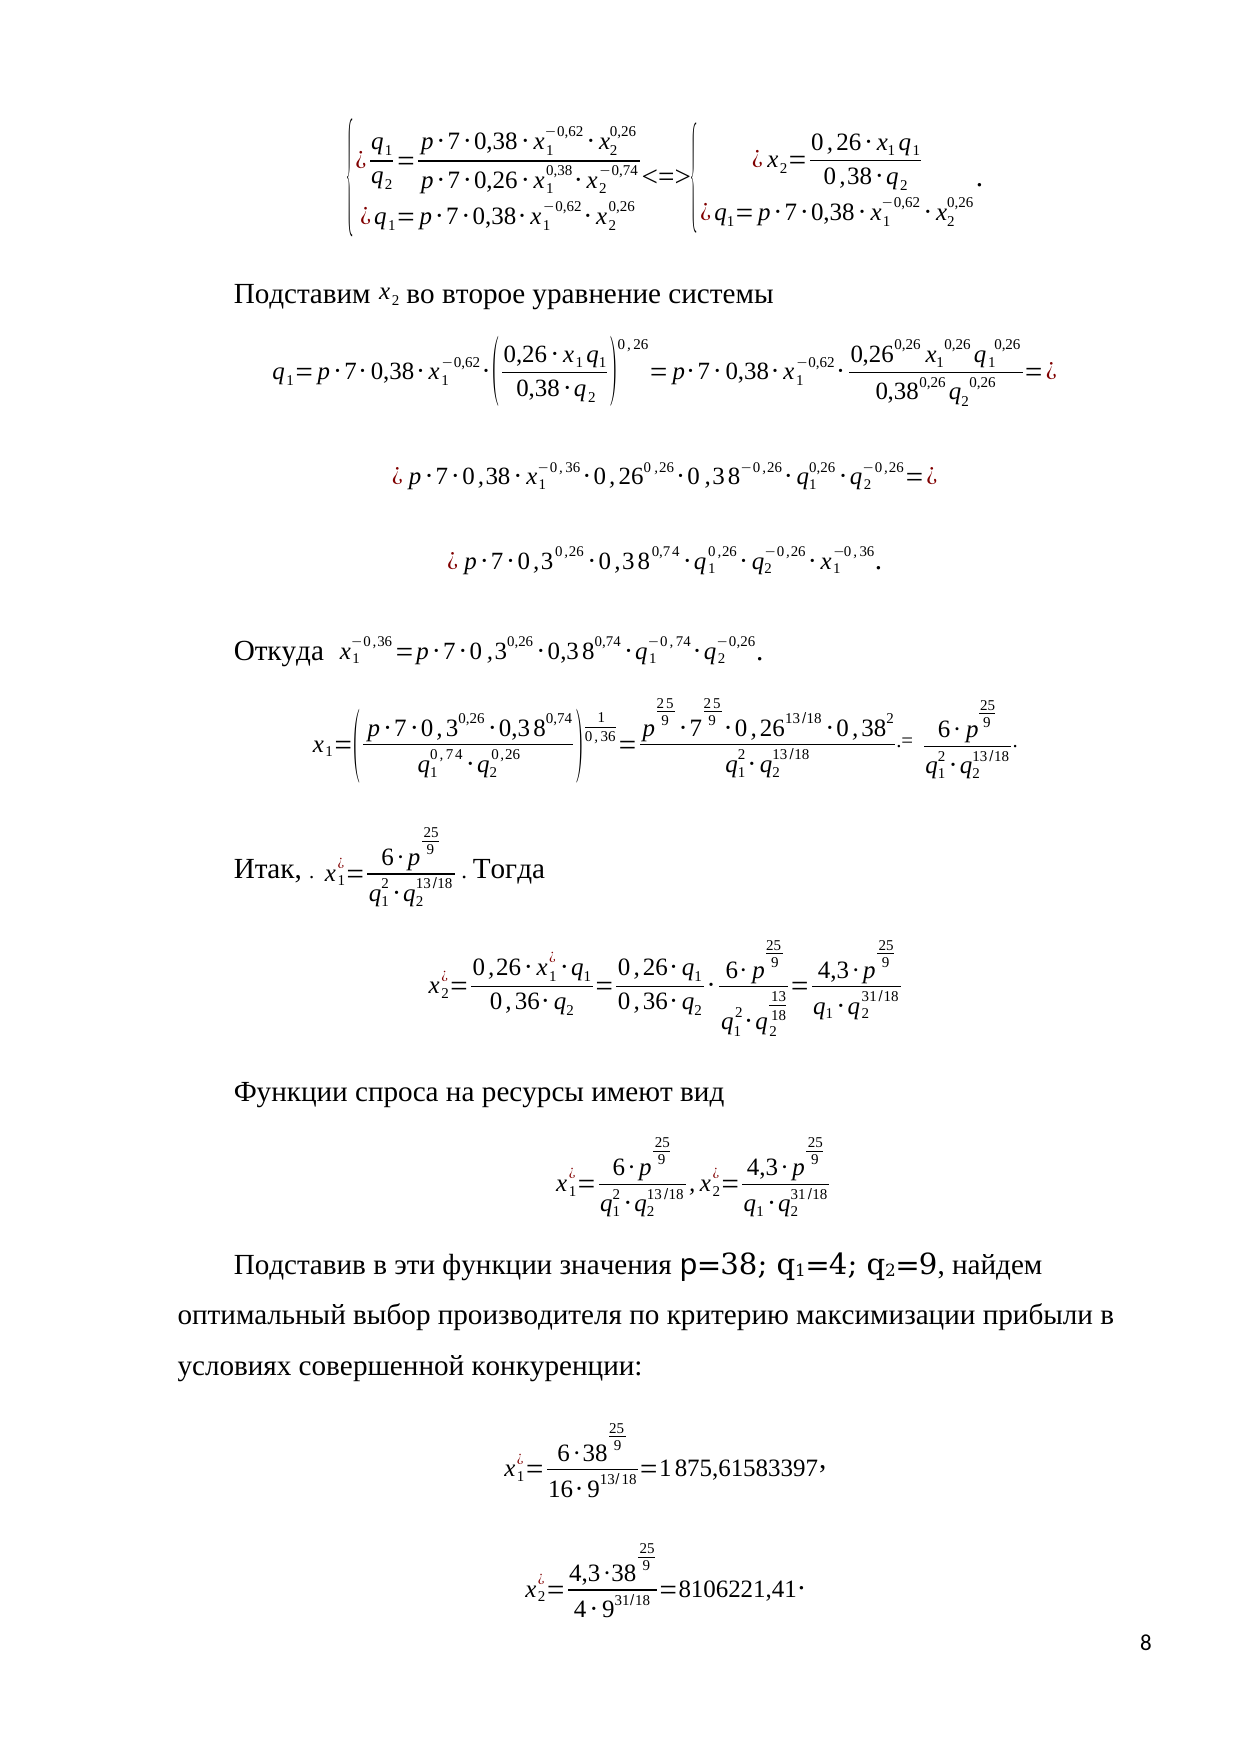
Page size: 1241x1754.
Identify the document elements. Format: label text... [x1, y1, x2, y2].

text Итак, . . Тогда [177, 823, 1152, 910]
text Подставив в эти функции значения р=38; q1=4; q2=9, найдем оптимальный выбор производителя по критерию максимизации прибыли в условиях совершенной конкуренции: [177, 1245, 1152, 1381]
text Подставим во второе уравнение системы [177, 276, 1152, 310]
text Откуда . [177, 633, 1152, 667]
text . [177, 1539, 1152, 1622]
text , [177, 1419, 1152, 1502]
text <=>. [177, 118, 1152, 239]
text . [177, 542, 1152, 578]
text Функции спроса на ресурсы имеют вид [177, 1074, 1152, 1108]
text .= . [177, 693, 1152, 785]
